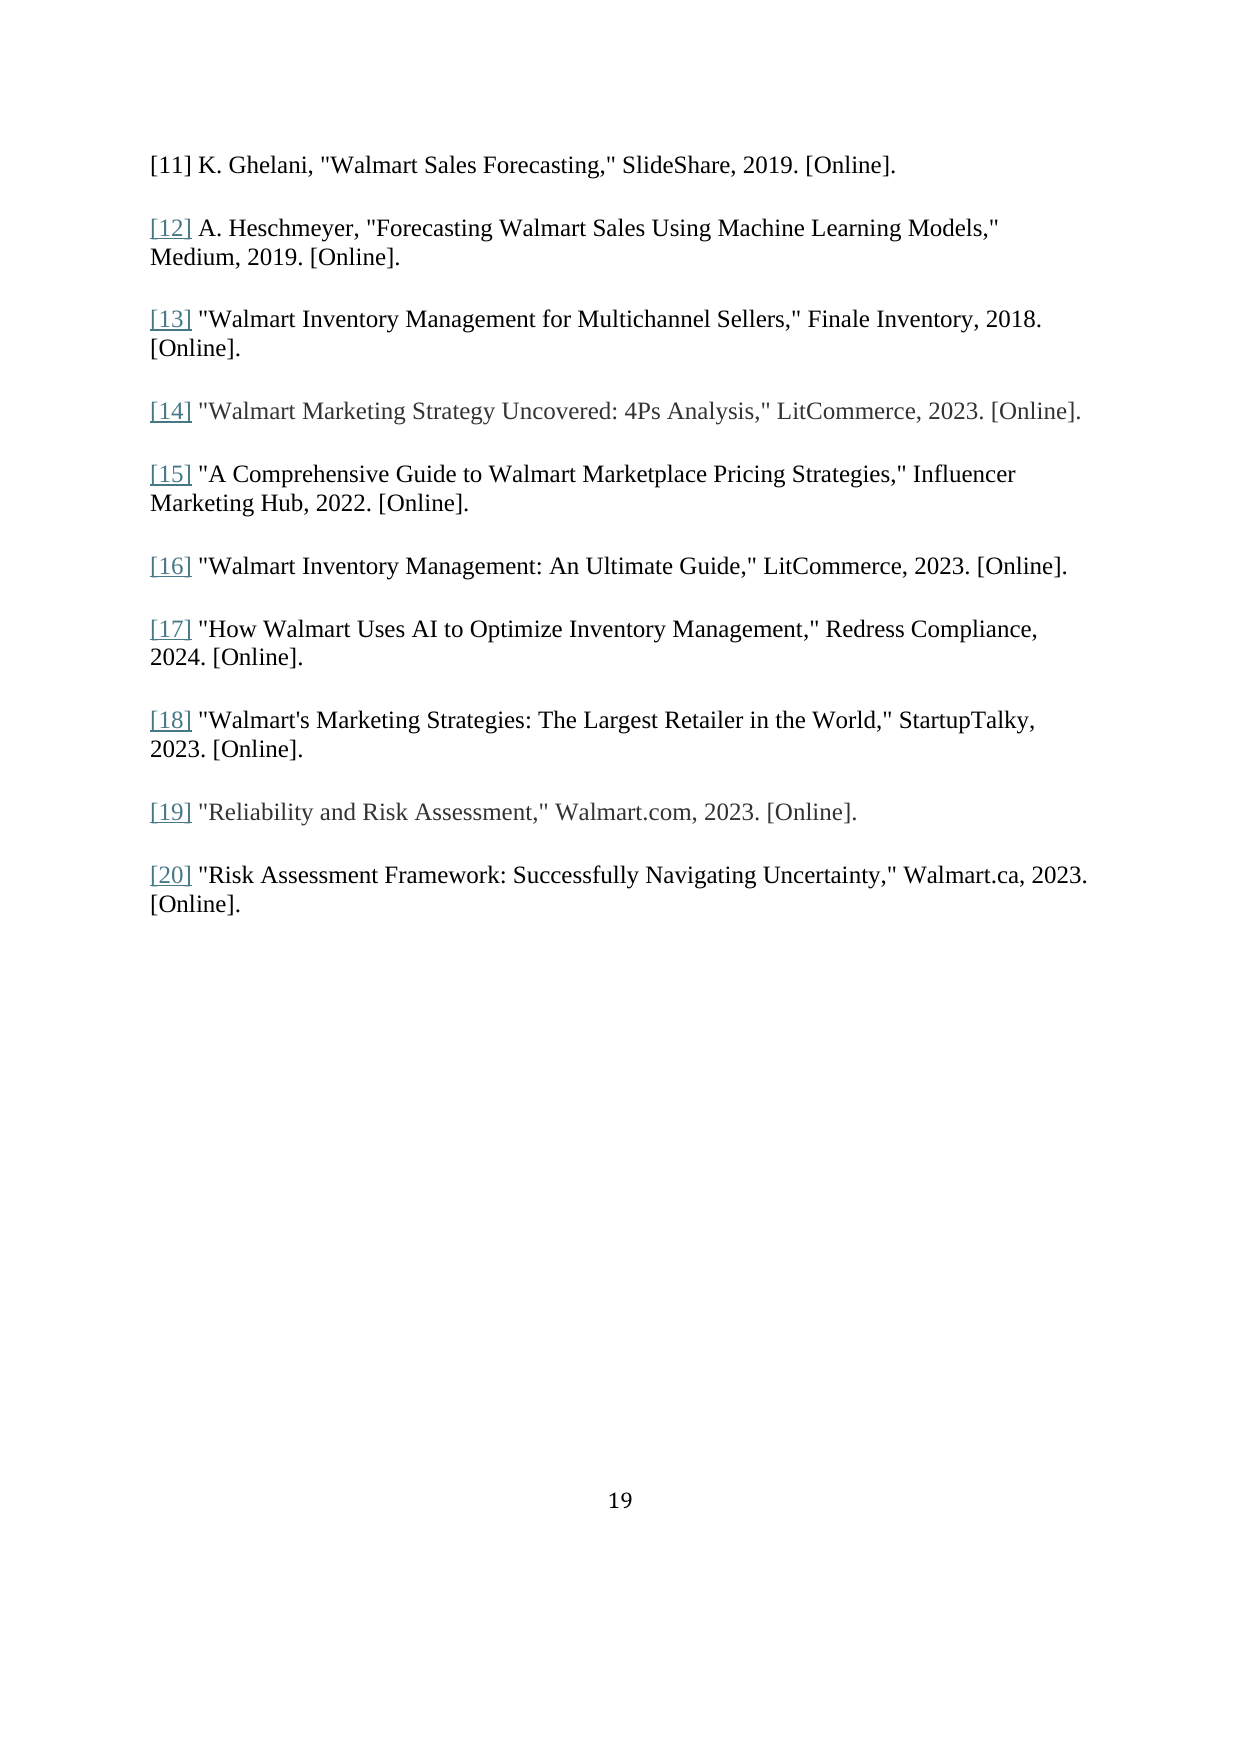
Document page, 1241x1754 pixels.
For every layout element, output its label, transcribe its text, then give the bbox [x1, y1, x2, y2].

text [15] "A Comprehensive Guide to Walmart Marketplace Pricing Strategies," Influencer Marketing Hub, 2022. [Online]. [150, 459, 1090, 517]
text [11] K. Ghelani, "Walmart Sales Forecasting," SlideShare, 2019. [Online]. [150, 150, 1090, 179]
text [12] A. Heschmeyer, "Forecasting Walmart Sales Using Machine Learning Models," Medium, 2019. [Online]. [150, 213, 1090, 270]
text [13] "Walmart Inventory Management for Multichannel Sellers," Finale Inventory, 2018. [Online]. [150, 304, 1090, 362]
text [20] "Risk Assessment Framework: Successfully Navigating Uncertainty," Walmart.ca, 2023. [Online]. [150, 860, 1090, 917]
text [18] "Walmart's Marketing Strategies: The Largest Retailer in the World," StartupTalky, 2023. [Online]. [150, 705, 1090, 763]
text [17] "How Walmart Uses AI to Optimize Inventory Management," Redress Compliance, 2024. [Online]. [150, 614, 1090, 671]
text [14] "Walmart Marketing Strategy Uncovered: 4Ps Analysis," LitCommerce, 2023. [Online]. [150, 396, 1090, 425]
text [19] "Reliability and Risk Assessment," Walmart.com, 2023. [Online]. [150, 797, 1090, 826]
text [16] "Walmart Inventory Management: An Ultimate Guide," LitCommerce, 2023. [Online]. [150, 551, 1090, 579]
